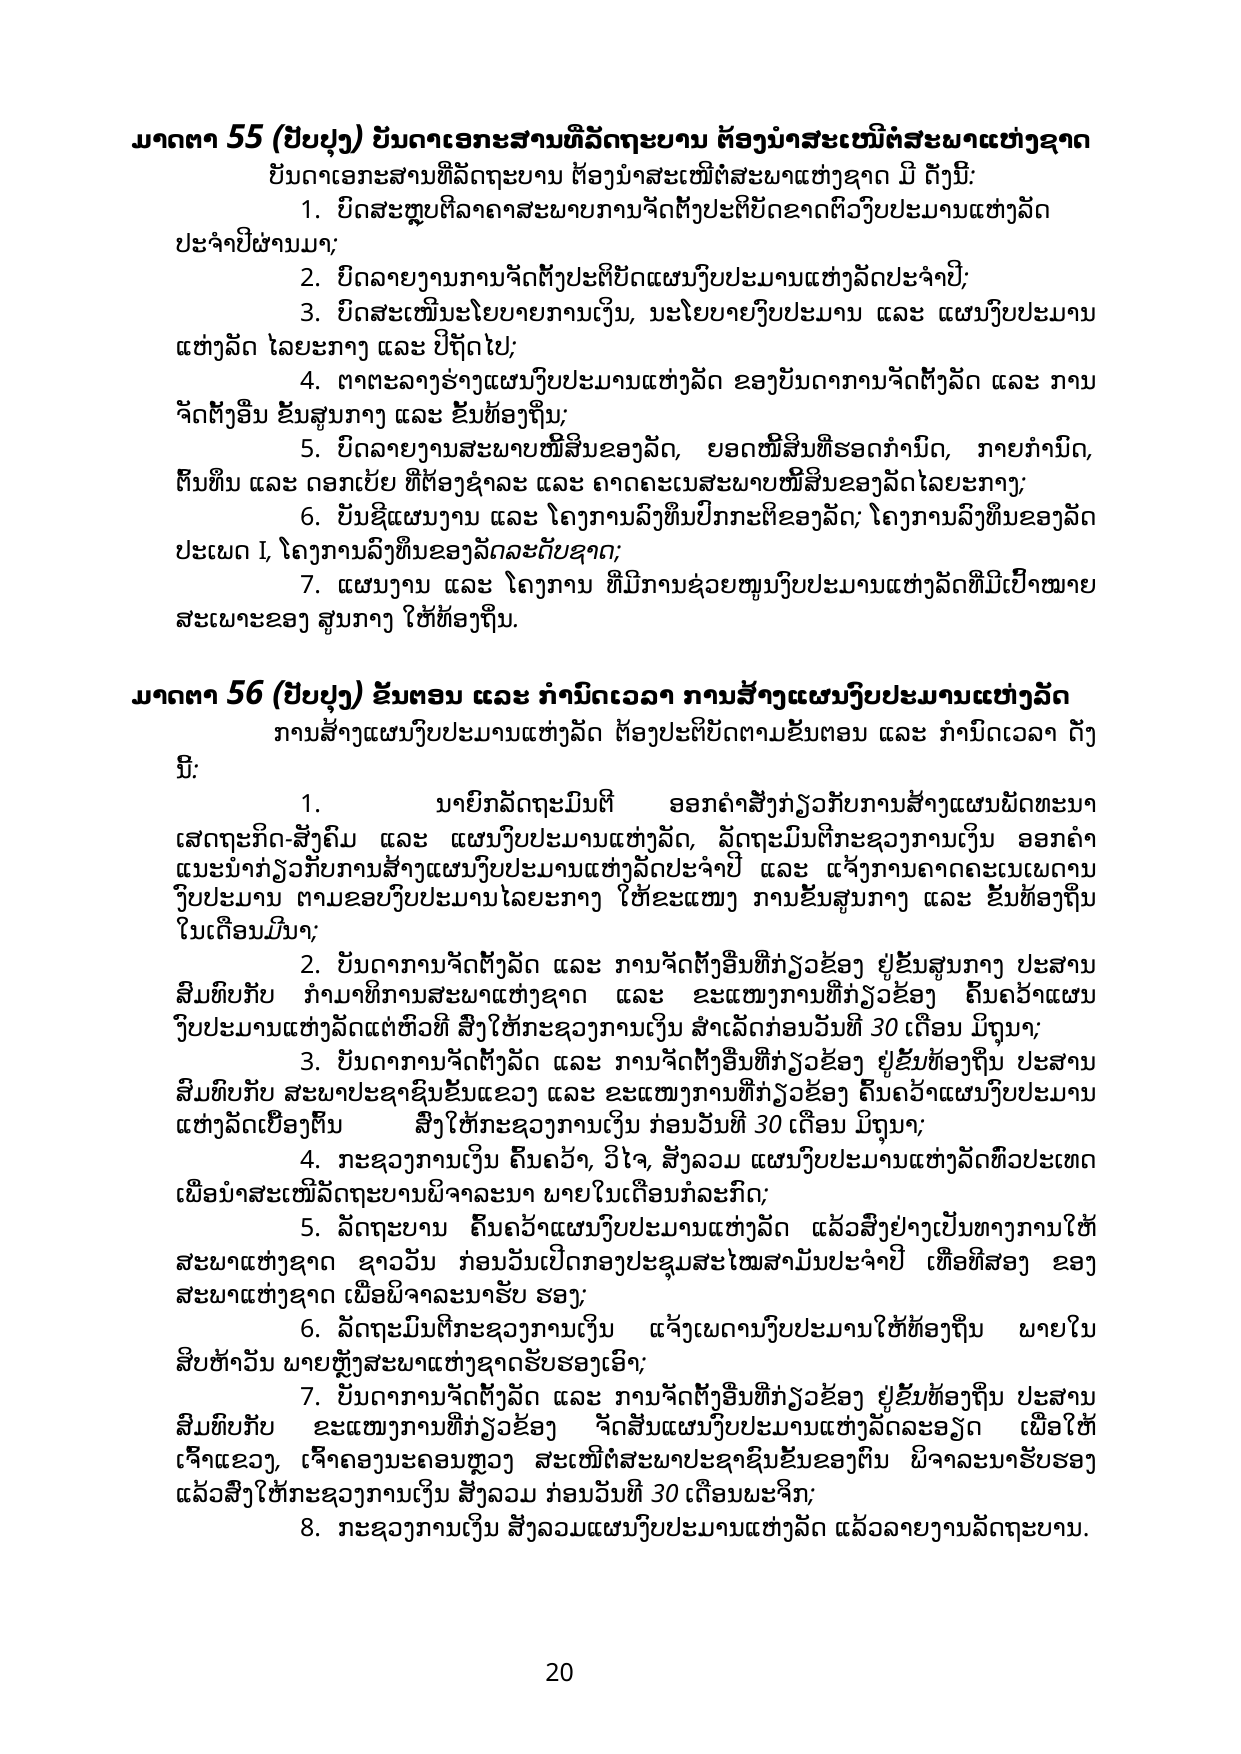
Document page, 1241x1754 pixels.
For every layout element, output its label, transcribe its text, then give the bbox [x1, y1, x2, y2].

list ບົດ​ສະ​ເໜີ​ນະໂຍບາຍການເງິນ, ນະໂຍບາຍງົບປະມານ ແລະ ແຜນງົບປະມານ​ແຫ່ງ​ລັດ ໄລຍະກາງ ແລະ ປິຖັດໄປ; [176, 294, 1097, 362]
list ບັນຊີ​ແຜນ​ງານ ​ແລະ ​ໂຄງການ​ລົງທຶນປົກກະຕິຂອງລັດ; ​ໂຄງການລົງທຶນຂອງລັດປະເພດ I, ໂຄງການລົງທຶນຂອງ​ລັດລະດັບຊາດ; [176, 498, 1097, 567]
list ກະຊວງ​ການ​ເງິນ ​ຄົ້ນຄວ້າ, ວິໄຈ, ສັງ​ລວມ ແຜ​ນງົບປະມານ​ແຫ່ງ​ລັດທົ່ວປະເທດ ເພື່ອ​ນຳ​ສະ​ເໜີ​ລັດຖະບານພິຈາລະນາ ພາຍ​ໃນ​ເດືອນກໍລະກົດ; [176, 1141, 1097, 1209]
list ແຜນງານ ແລະ ໂຄງການ ທີ່ມີການຊ່ວຍໜູນງົບປະມານແຫ່ງລັດທີ່ມີເປົ້າໝາຍສະເພາະຂອງ ສູນກາງ ໃຫ້ທ້ອງຖິ່ນ. [176, 567, 1097, 635]
list ບັນດາ​ການ​ຈັດ​ຕັ້ງ​ລັດ ​ແລະ ການ​ຈັດ​ຕັ້ງ​ອື່ນ​ທີ່​ກ່ຽວຂ້ອງ ຢູ່​ຂັ້ນທ້ອງ​ຖິ່ນ ປະສານສົມທົບກັບ ຂະແໜງການທີ່ກ່ຽວຂ້ອງ ຈັດສັນ​ແຜນງົບປະມານແຫ່ງລັດລະອຽດ ເພື່ອໃຫ້ ເຈົ້າແຂວງ, ເຈົ້າຄອງນະຄອນຫຼວງ ສະເໜີຕໍ່ສະພາປະຊາຊົນຂັ້ນຂອງຕົນ ພິຈາລະນາຮັບຮອງ ແລ້ວສົ່ງໃຫ້ກະຊວງ​ການ​ເງິນ ສັງລວມ​ ​ກ່ອນ​ວັນທີ 30 ເດືອນພະຈິກ; [176, 1378, 1097, 1510]
list ບົດ​ສະຫຼຸບ​ຕີ​ລາຄາ​ສະພາບ​ການຈັດ​ຕັ້ງ​ປະຕິບັດ​ຂາດ​ຕົວ​ງົບປະມານ​ແຫ່ງ​ລັດ​ປະຈຳ​​ປີຜ່ານມາ; [176, 192, 1097, 260]
text ບັນດາ​ເອກະສານ​ທີ່​ລັດຖະບານ ຕ້ອງ​ນຳ​ສະ​ເໜີ​ຕໍ່​ສະພາ​ແຫ່ງ​ຊາດ ມີ ດັ່ງນີ້: [176, 158, 1097, 192]
list ລັດຖະບານ​ ຄົ້ນ​ຄວ້າ​ແຜນ​ງົບປະມານ​ແຫ່ງ​ລັດ ​ແລ້ວ​ສົ່ງ​ຢ່າງ​ເປັນ​ທາງ​ການ​ໃຫ້​ສະພາ​ແຫ່ງ​ຊາດ ຊາວວັນ ກ່ອນ​ວັນ​ເປີດ​ກອງ​ປະຊຸມສະໄໝສາມັນປະຈໍາປີ ເທື່ອທີສອງ ຂອງ​ສະພາ​ແຫ່ງ​ຊາດ ເພື່ອພິຈາລະນາຮັບ ຮອງ; [176, 1209, 1097, 1310]
list ຕາຕະລາງຮ່າງ​ແຜນ​​ງົບປະມານແຫ່ງລັດ ຂອງ​ບັນດາການ​ຈັດ​ຕັ້ງ​ລັດ ​ແລະ ການ​ຈັດ​ຕັ້ງ​ອື່ນ ຂັ້ນ​ສູນ​ກາງ ​ແລະ ຂັ້ນທ້ອງ​ຖິ່ນ; [176, 362, 1097, 430]
list ນາຍົກລັດຖະມົນຕີ​ ອອກ​ຄຳ​ສັ່ງ​ກ່ຽວ​ກັບ​ການ​ສ້າງ​ແຜນ​ພັດທະນາ​ເສດຖະກິດ-ສັງຄົມ ​ແລະ ​ແຜນ​ງົບປະມານ​ແຫ່ງ​ລັດ, ລັດຖະມົນຕີກະຊວງ​ການ​ເງິນ ​ອອກ​ຄຳ​ແນະນຳ​ກ່ຽວ​ກັບ​ການ​ສ້າງ​ແຜນ​ງົບປະມານ​ແຫ່ງ​ລັດ​ປະຈຳ​​ປີ ແລະ ແຈ້ງການຄາດຄະເນເພດານງົບປະມານ ຕາມຂອບງົບປະມານໄລຍະກາງ ໃຫ້ຂະແໜງ ການຂັ້ນສູນກາງ ແລະ ຂັ້ນທ້ອງຖິ່ນ ໃນ​​ເດືອນມີນາ; [176, 786, 1097, 947]
list ລັດຖະມົນຕີກະຊວງການເງິນ ແຈ້ງເພດານງົບປະມານໃຫ້ທ້ອງ​ຖິ່ນ ພາຍໃນ ສິບຫ້າວັນ ພາຍຫຼັງສະພາແຫ່ງຊາດຮັບຮອງເອົາ; [176, 1310, 1097, 1378]
subtitle ມາດຕາ 55 (ປັບປຸງ) ບັນດາເອກະສານທີ່ລັດຖະບານ ຕ້ອງນໍາສະເໜີຕໍ່ສະພາແຫ່ງຊາດ [131, 112, 1106, 158]
list ບັນດາ​ການ​ຈັດ​ຕັ້ງ​​ລັດ ​ແລະ ການ​ຈັດ​ຕັ້ງ​ອື່ນ​ທີ່​ກ່ຽວຂ້ອງ ຢູ່​ຂັ້ນສູນ​ກາງ ປະສານສົມທົບກັບ ກໍາມາທິການສະພາແຫ່ງຊາດ ແລະ ຂະແໜງການທີ່ກ່ຽວຂ້ອງ ຄົ້ນຄວ້າ​ແຜນ​ງົບປະມານ​ແຫ່ງລັດແຕ່ຫົວທີ ​ສົ່ງ​ໃຫ້​ກະຊວງ​ການ​ເງິນ ສໍາເລັດກ່ອນ​ວັນທີ 30 ເດືອນ ມິຖຸນາ; [176, 947, 1097, 1044]
list ກະຊວງການເງິນ ສັງລວມແຜນງົບປະມານແຫ່ງລັດ ແລ້ວລາຍງານລັດຖະບານ. [176, 1510, 1097, 1544]
list ບັນດາ​ການ​ຈັດ​ຕັ້ງ​ລັດ ​ແລະ ການ​ຈັດ​ຕັ້ງ​ອື່ນ​ທີ່​ກ່ຽວຂ້ອງ ຢູ່​ຂັ້ນທ້ອງ​ຖິ່ນ ປະສານສົມທົບກັບ ສະພາປະຊາຊົນຂັ້ນແຂວງ ແລະ ຂະແໜງການທີ່ກ່ຽວຂ້ອງ ຄົ້ນຄວ້າ​ແຜນ​ງົບປະມານ​ແຫ່ງລັດເບື້ອງຕົ້ນ ສົ່ງ​ໃຫ້ກະຊວງ​ການ​ເງິນ​ ກ່ອນ​ວັນທີ 30 ເດືອນ ມິຖຸນາ; [176, 1044, 1097, 1141]
subtitle ມາດຕາ 56 (ປັບປຸງ) ຂັ້ນຕອນ ແລະ ກໍານົດເວລາ ການສ້າງແຜນງົບປະມານແຫ່ງລັດ [131, 669, 1106, 714]
text ການ​ສ້າງ​ແຜນ​ງົບປະມານ​ແຫ່ງ​ລັດ ຕ້ອງ​ປະຕິບັດ​ຕາມ​ຂັ້ນ​ຕອນ ​ແລະ ກຳນົດ​ເວລາ​ ດັ່ງ​ນີ້: [176, 714, 1097, 786]
list ບົດ​ລາຍ​ງານ​ການຈັດ​ຕັ້ງ​ປະຕິບັດ​ແຜນ​ງົບປະມານ​ແຫ່ງ​ລັດ​ປະຈຳ​​ປີ; [176, 260, 1097, 294]
list ບົດລາຍ​ງານ​ສະພາບ​ໜີ້​ສິນ​ຂອງ​ລັດ, ຍອດໜີ້ສິນທີ່​ຮອດ​ກຳນົດ, ກາຍ​ກຳນົດ, ຕົ້ນທຶນ ແລະ ດອກເບ້ຍ ທີ່​ຕ້ອງ​ຊຳລະ ແລະ ຄາດຄະເນສະພາບໜີ້ສິນຂອງລັດໄລຍະກາງ; [176, 430, 1097, 498]
